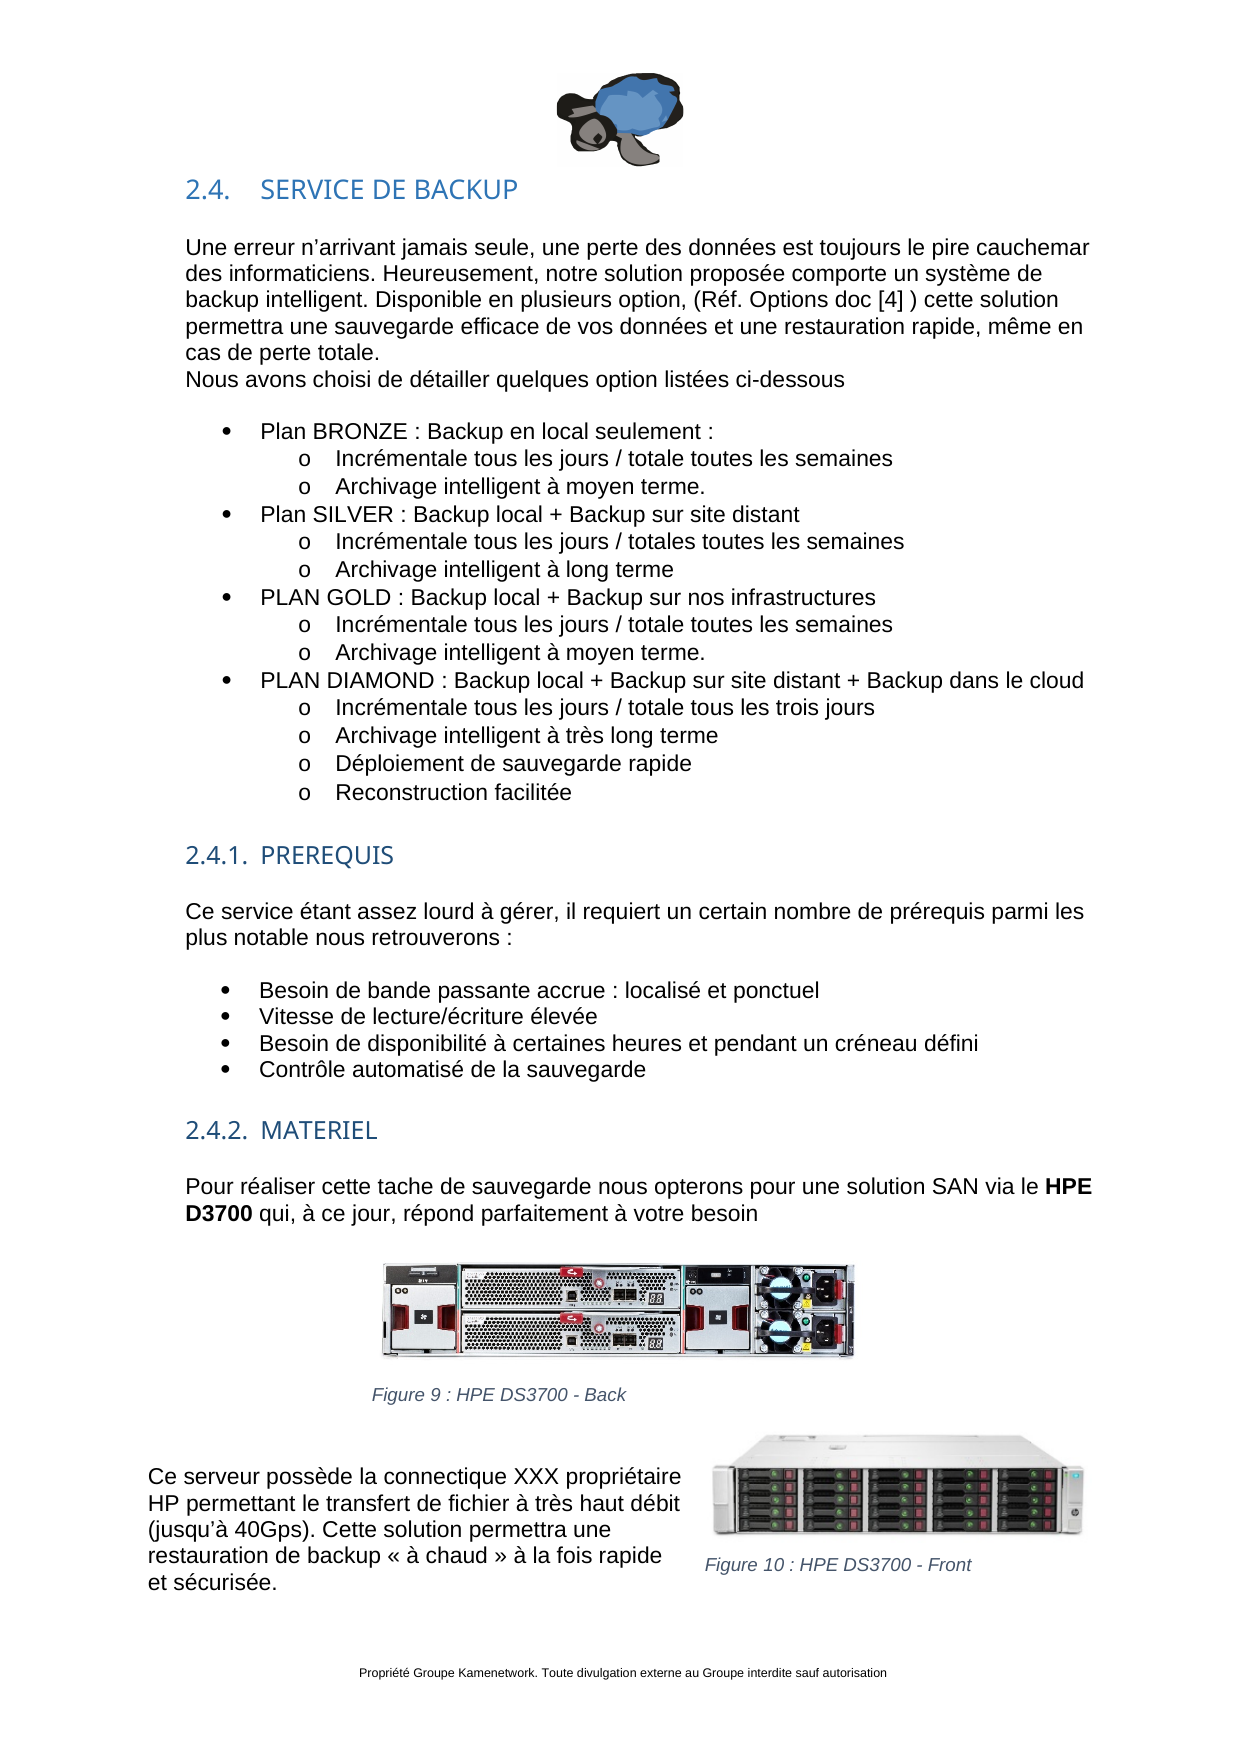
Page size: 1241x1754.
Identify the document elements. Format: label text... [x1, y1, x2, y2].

list Vitesse de lecture/écriture élevée [221, 1003, 1093, 1030]
list Incrémentale tous les jours / totale toutes les semaines [298, 444, 1093, 473]
list Reconstruction facilitée [298, 779, 1093, 807]
picture [704, 1423, 1092, 1542]
text Nous avons choisi de détailler quelques option listées ci-dessous [185, 366, 1093, 392]
list Contrôle automatisé de la sauvegarde [221, 1056, 1093, 1082]
picture [556, 73, 684, 167]
list Archivage intelligent à long terme [298, 556, 1093, 584]
list Archivage intelligent à moyen terme. [298, 473, 1093, 501]
text Une erreur n’arrivant jamais seule, une perte des données est toujours le pire cauchemar des informaticiens. Heureusement, notre solution proposée comporte un système de backup intelligent. Disponible en plusieurs option, (Réf. Options doc [4] ) cette solution permettra une sauvegarde efficace de vos données et une restauration rapide, même en cas de perte totale. [185, 234, 1093, 366]
list Incrémentale tous les jours / totale toutes les semaines [298, 611, 1093, 639]
list Archivage intelligent à très long terme [298, 722, 1093, 750]
list Besoin de disponibilité à certaines heures et pendant un créneau défini [221, 1030, 1093, 1056]
list Incrémentale tous les jours / totale tous les trois jours [298, 694, 1093, 722]
list Besoin de bande passante accrue : localisé et ponctuel [221, 977, 1093, 1003]
list PLAN GOLD : Backup local + Backup sur nos infrastructures [223, 584, 1093, 611]
subtitle PREREQUIS [185, 837, 1093, 872]
subtitle MATERIEL [185, 1113, 1093, 1147]
text Pour réaliser cette tache de sauvegarde nous opterons pour une solution SAN via le HPE D3700 qui, à ce jour, répond parfaitement à votre besoin [185, 1173, 1093, 1226]
list Archivage intelligent à moyen terme. [298, 639, 1093, 667]
list Incrémentale tous les jours / totales toutes les semaines [298, 528, 1093, 556]
picture [371, 1249, 865, 1372]
list Plan BRONZE : Backup en local seulement : [223, 418, 1093, 444]
list Déploiement de sauvegarde rapide [298, 750, 1093, 779]
text Ce serveur possède la connectique XXX propriétaire HP permettant le transfert de fichier à très haut débit (jusqu’à 40Gps). Cette solution permettra une restauration de backup « à chaud » à la fois rapide et sécurisée. [148, 1463, 1093, 1595]
list Plan SILVER : Backup local + Backup sur site distant [223, 501, 1093, 528]
text Ce service étant assez lourd à gérer, il requiert un certain nombre de prérequis parmi les plus notable nous retrouverons : [185, 898, 1093, 951]
list PLAN DIAMOND : Backup local + Backup sur site distant + Backup dans le cloud [223, 667, 1093, 694]
subtitle SERVICE DE BACKUP [185, 171, 1093, 207]
